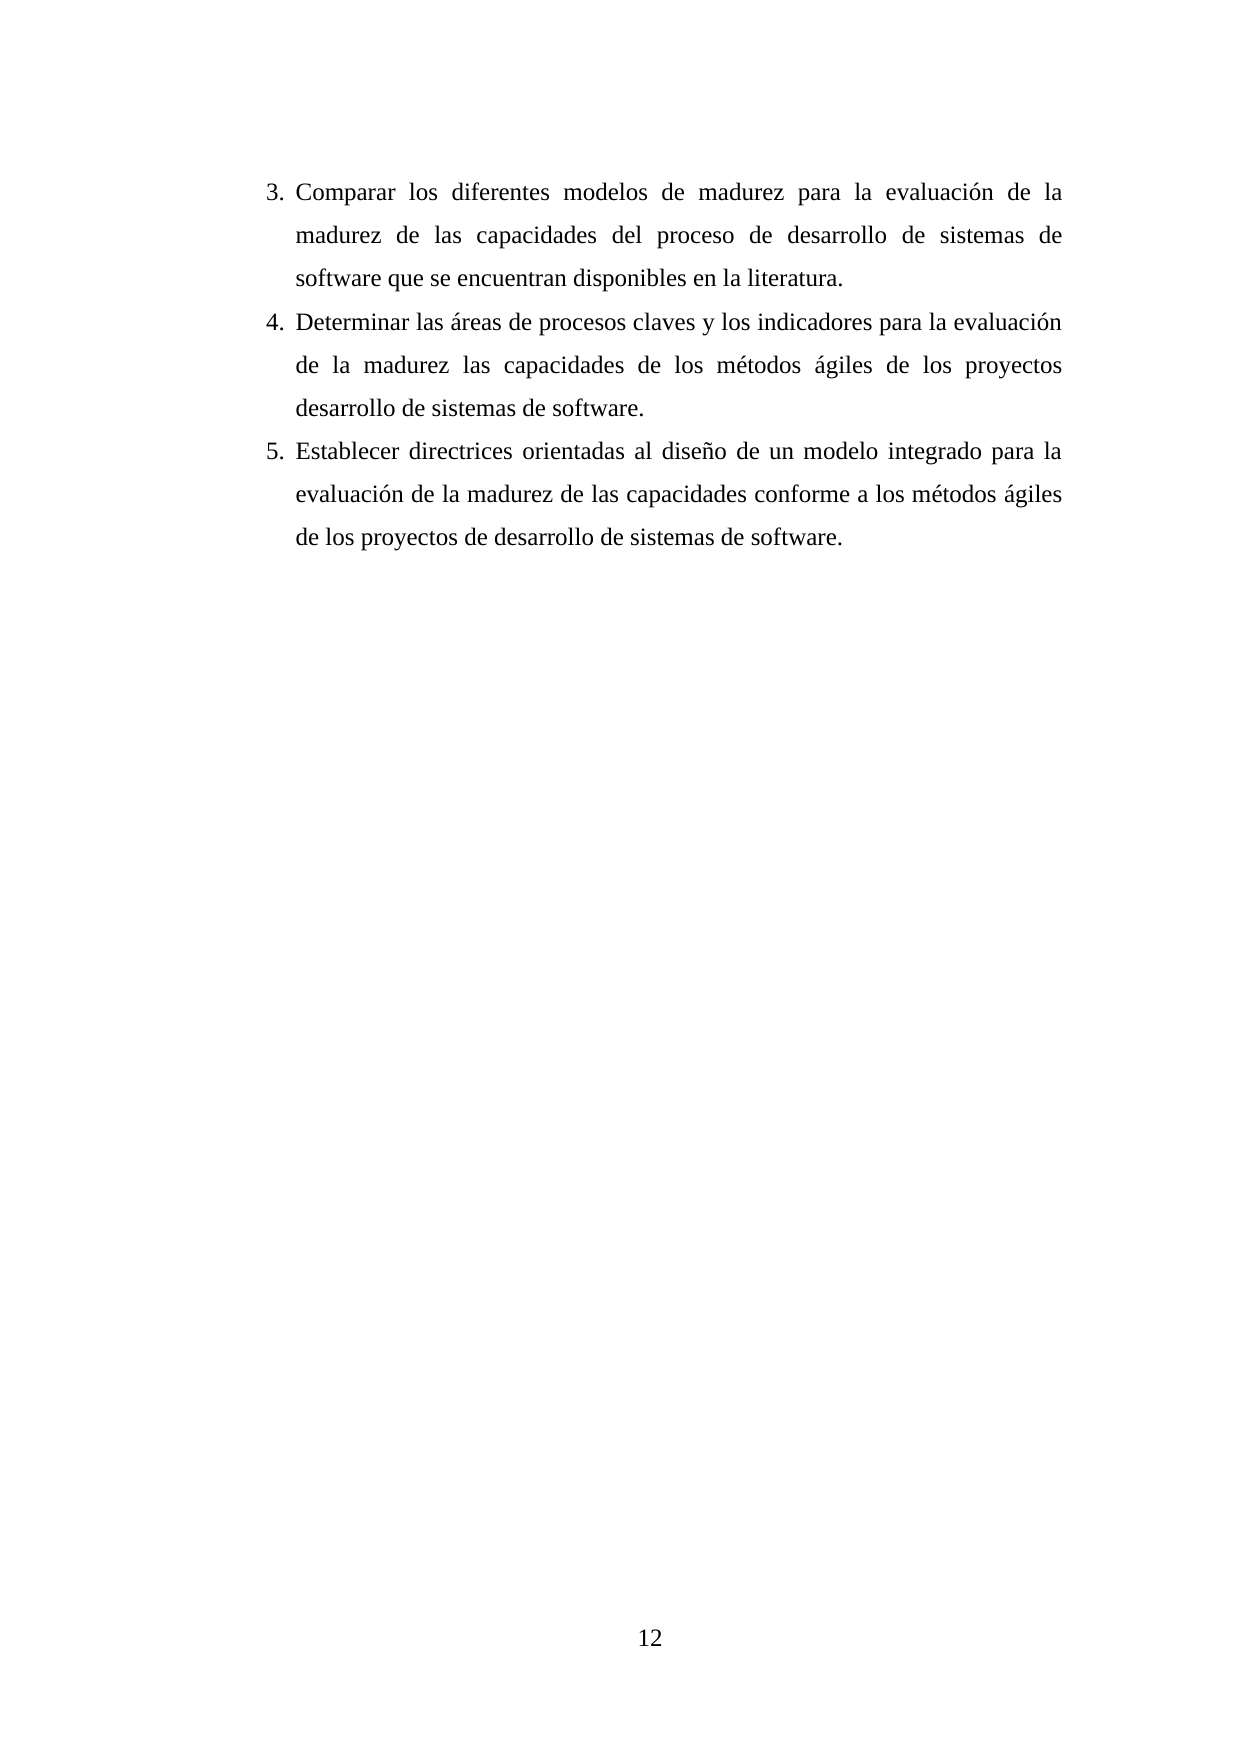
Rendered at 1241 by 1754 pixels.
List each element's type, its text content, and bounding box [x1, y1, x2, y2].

list Comparar los diferentes modelos de madurez para la evaluación de la madurez de las capacidades del proceso de desarrollo de sistemas de software que se encuentran disponibles en la literatura. [266, 177, 1063, 292]
list Establecer directrices orientadas al diseño de un modelo integrado para la evaluación de la madurez de las capacidades conforme a los métodos ágiles de los proyectos de desarrollo de sistemas de software. [266, 436, 1063, 551]
list Determinar las áreas de procesos claves y los indicadores para la evaluación de la madurez las capacidades de los métodos ágiles de los proyectos desarrollo de sistemas de software. [266, 307, 1063, 422]
